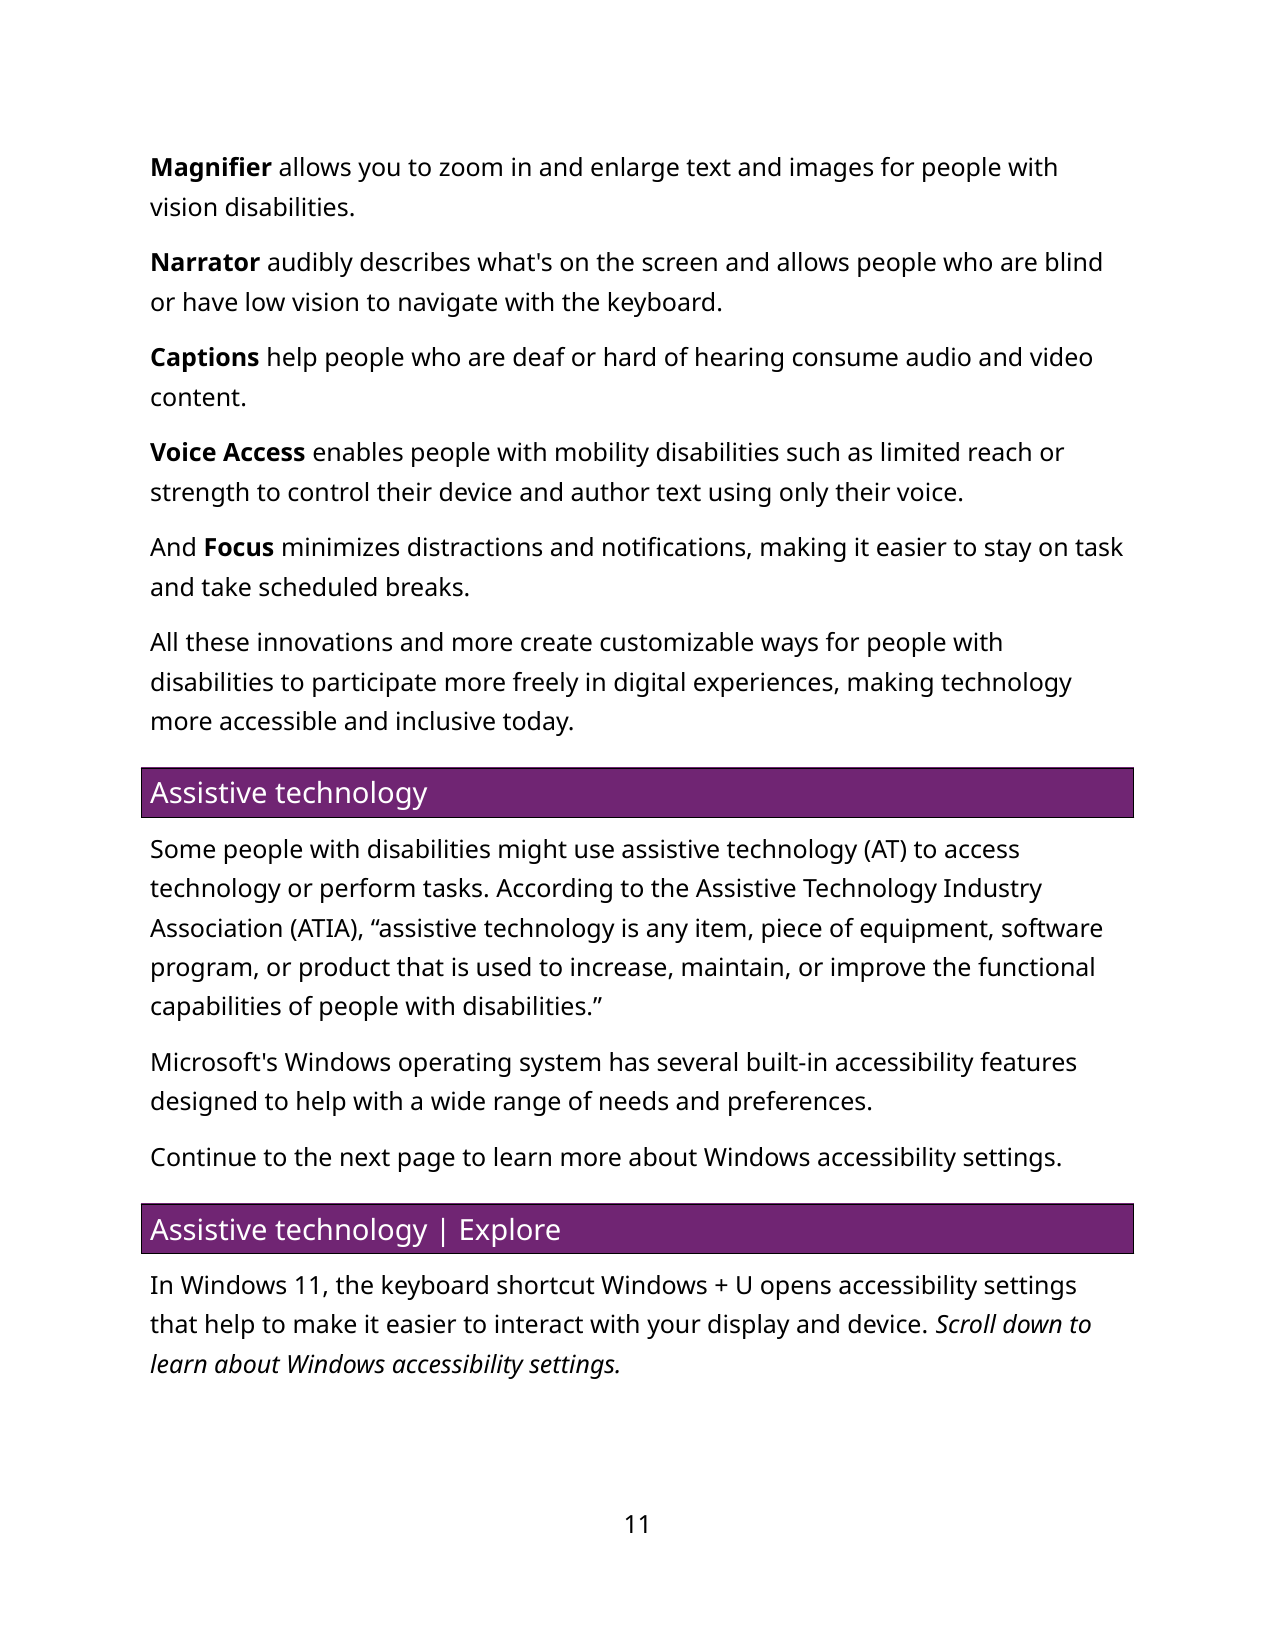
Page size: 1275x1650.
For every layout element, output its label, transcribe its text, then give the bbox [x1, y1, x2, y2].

text Some people with disabilities might use assistive technology (AT) to access technology or perform tasks. According to the Assistive Technology Industry Association (ATIA), “assistive technology is any item, piece of equipment, software program, or product that is used to increase, maintain, or improve the functional capabilities of people with disabilities.” [150, 832, 1125, 1023]
text And Focus minimizes distractions and notifications, making it easier to stay on task and take scheduled breaks. [150, 530, 1125, 603]
text Continue to the next page to learn more about Windows accessibility settings. [150, 1139, 1125, 1173]
text Magnifier allows you to zoom in and enlarge text and images for people with vision disabilities. [150, 150, 1125, 223]
text Captions help people who are deaf or hard of hearing consume audio and video content. [150, 340, 1125, 413]
text In Windows 11, the keyboard shortcut Windows + U opens accessibility settings that help to make it easier to interact with your display and device. Scroll down to learn about Windows accessibility settings. [150, 1268, 1125, 1380]
text Microsoft's Windows operating system has several built-in accessibility features designed to help with a wide range of needs and preferences. [150, 1044, 1125, 1118]
text Voice Access enables people with mobility disabilities such as limited reach or strength to control their device and author text using only their voice. [150, 435, 1125, 508]
text Narrator audibly describes what's on the screen and allows people who are blind or have low vision to navigate with the keyboard. [150, 245, 1125, 318]
subtitle Assistive technology | Explore [142, 1205, 1133, 1253]
text All these innovations and more create customizable ways for people with disabilities to participate more freely in digital experiences, making technology more accessible and inclusive today. [150, 625, 1125, 737]
subtitle Assistive technology [142, 769, 1133, 817]
